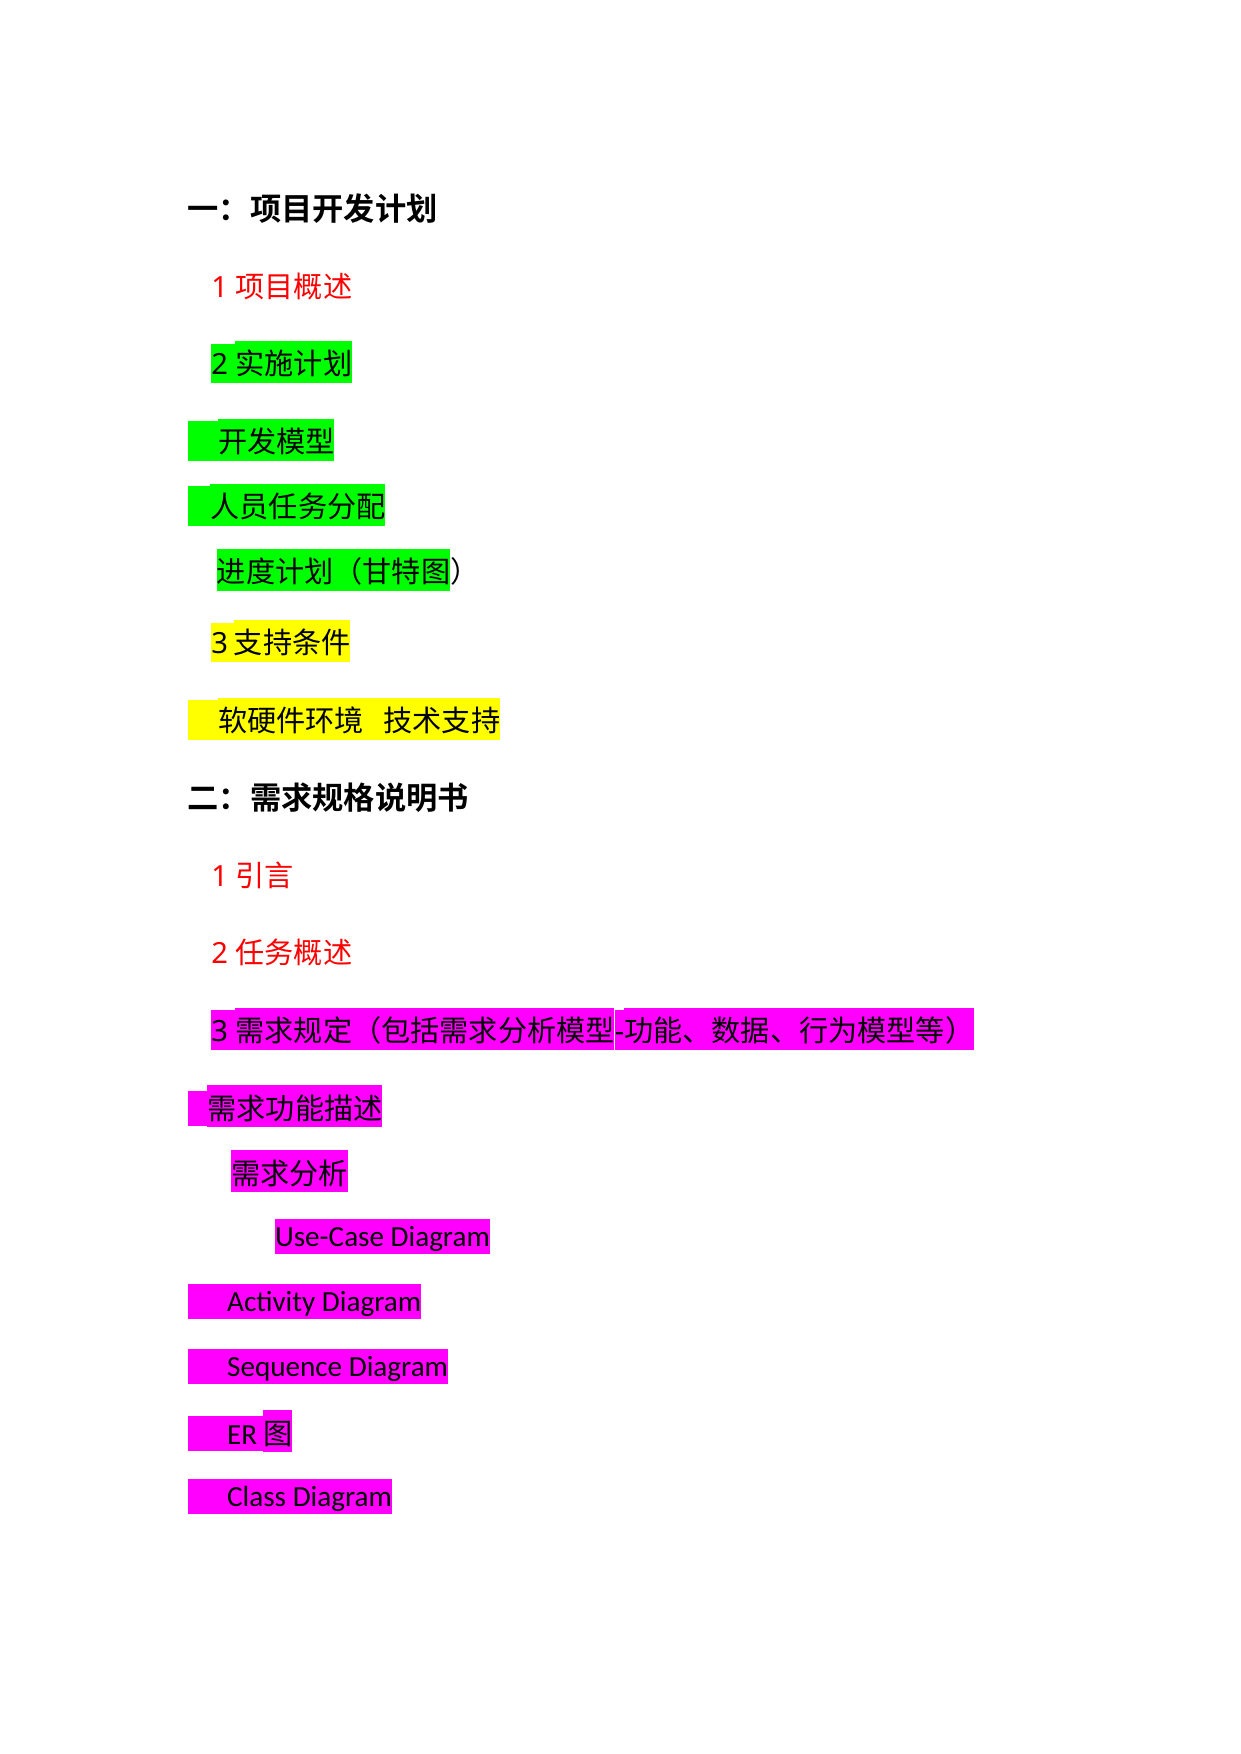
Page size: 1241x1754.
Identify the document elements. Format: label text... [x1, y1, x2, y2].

text 二：需求规格说明书 [187, 763, 1053, 828]
text 需求分析 [187, 1139, 1053, 1204]
text 2 任务概述 [211, 919, 1053, 984]
text 3支持条件 [211, 608, 1053, 673]
text Sequence Diagram [187, 1334, 1053, 1399]
text 软硬件环境 技术支持 [187, 686, 1053, 751]
text 1 引言 [211, 841, 1053, 906]
text 人员任务分配 [187, 472, 1053, 537]
text ER图 [187, 1399, 1053, 1464]
text Activity Diagram [187, 1269, 1053, 1334]
text 2 实施计划 [211, 329, 1053, 394]
text Use-Case Diagram [187, 1204, 1053, 1269]
text 1 项目概述 [211, 252, 1053, 317]
text 一：项目开发计划 [187, 174, 1053, 239]
text 进度计划（甘特图） [187, 537, 1053, 602]
text 3 需求规定（包括需求分析模型-功能、数据、行为模型等） [211, 996, 1053, 1061]
text 开发模型 [187, 407, 1053, 472]
text Class Diagram [187, 1464, 1053, 1529]
text 需求功能描述 [187, 1074, 1053, 1139]
